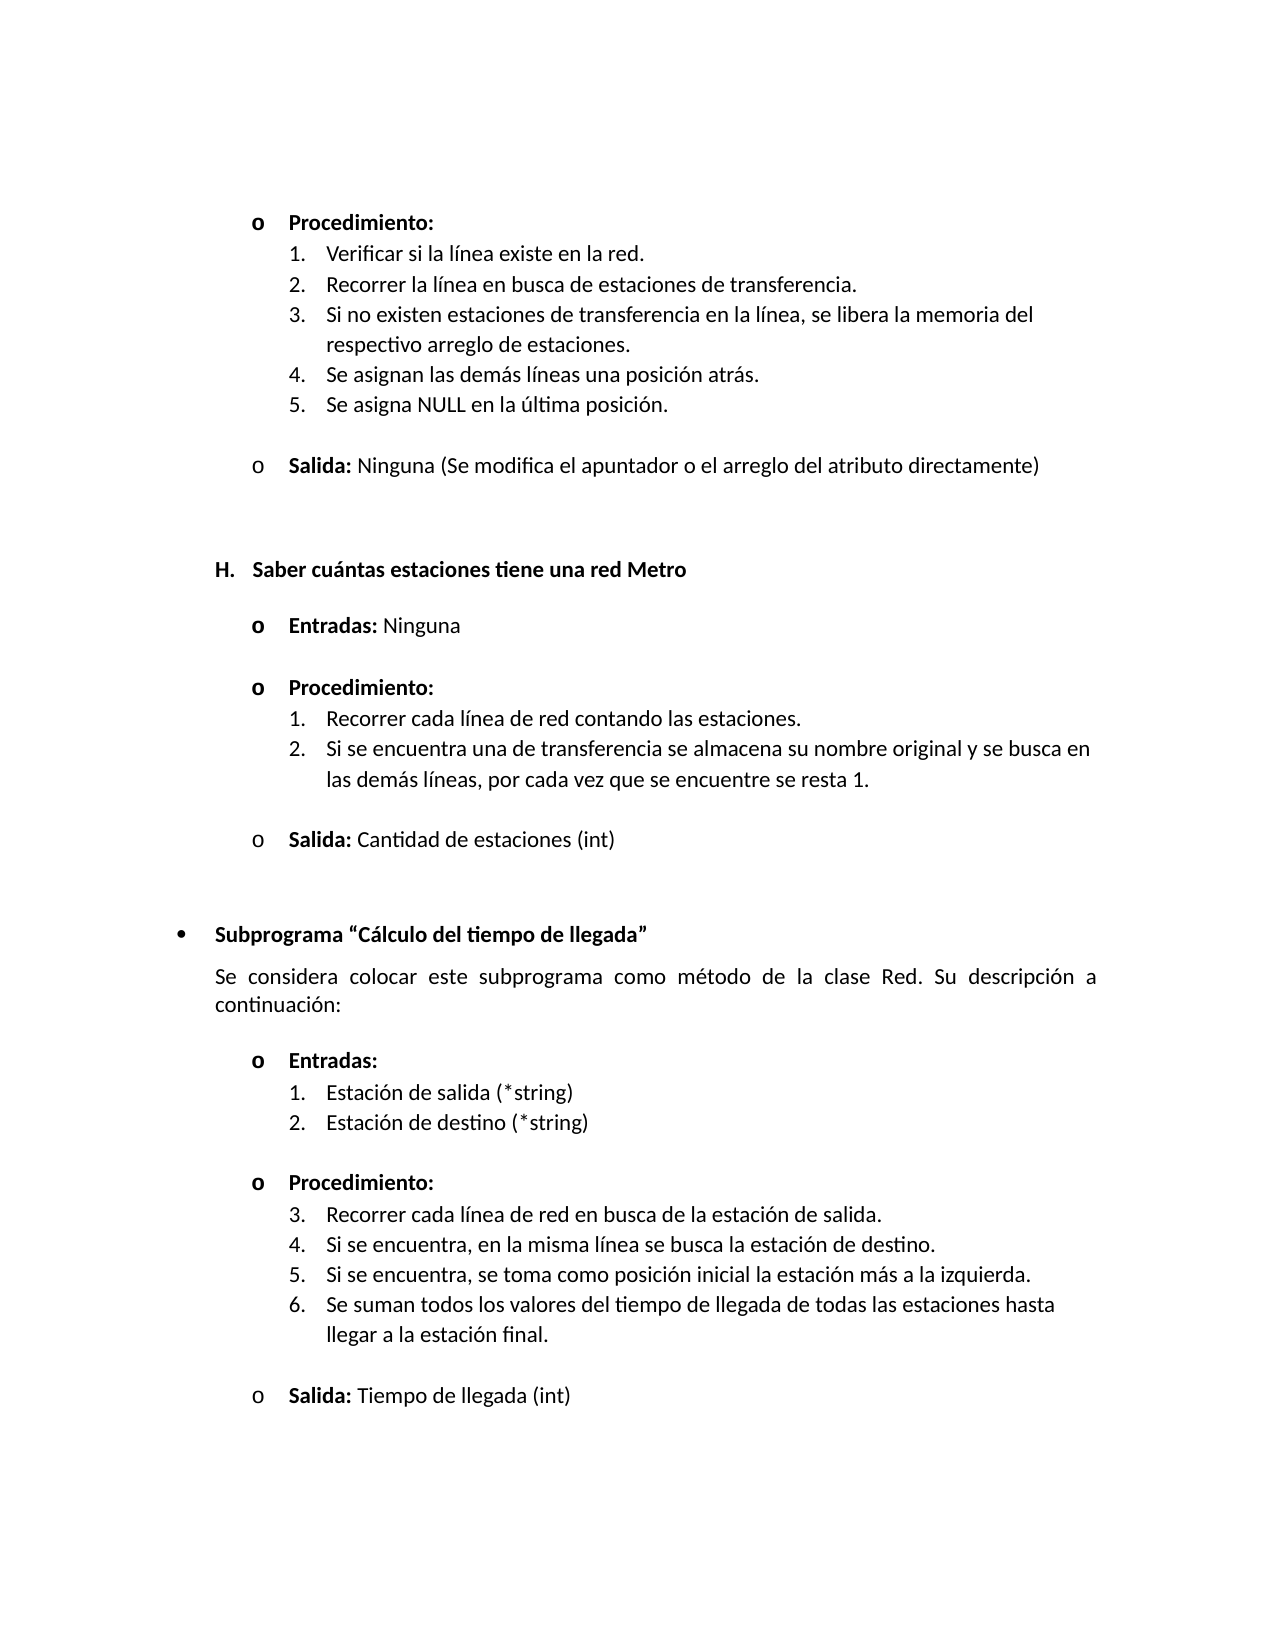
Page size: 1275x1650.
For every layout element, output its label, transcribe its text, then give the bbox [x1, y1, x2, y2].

list Si no existen estaciones de transferencia en la línea, se libera la memoria del respectivo arreglo de estaciones. [288, 300, 1098, 358]
list Salida: Cantidad de estaciones (int) [251, 825, 1098, 854]
list Estación de destino (*string) [288, 1108, 1098, 1136]
list Saber cuántas estaciones tiene una red Metro [215, 555, 1098, 583]
list Entradas: Ninguna [251, 611, 1098, 640]
list Si se encuentra una de transferencia se almacena su nombre original y se busca en las demás líneas, por cada vez que se encuentre se resta 1. [288, 734, 1098, 793]
list Recorrer cada línea de red contando las estaciones. [288, 704, 1098, 732]
list Si se encuentra, se toma como posición inicial la estación más a la izquierda. [288, 1260, 1098, 1288]
list Procedimiento: [251, 1168, 1098, 1197]
list Se suman todos los valores del tiempo de llegada de todas las estaciones hasta llegar a la estación final. [288, 1290, 1098, 1348]
list Verificar si la línea existe en la red. [288, 239, 1098, 267]
list Subprograma “Cálculo del tiempo de llegada” [177, 920, 1098, 948]
list Estación de salida (*string) [288, 1078, 1098, 1106]
list Procedimiento: [251, 673, 1098, 702]
list Recorrer la línea en busca de estaciones de transferencia. [288, 270, 1098, 298]
list Salida: Tiempo de llegada (int) [251, 1381, 1098, 1410]
list Si se encuentra, en la misma línea se busca la estación de destino. [288, 1230, 1098, 1258]
list Salida: Ninguna (Se modifica el apuntador o el arreglo del atributo directamente) [251, 451, 1098, 480]
list Se considera colocar este subprograma como método de la clase Red. Su descripción a continuación: [215, 962, 1098, 1018]
list Se asignan las demás líneas una posición atrás. [288, 360, 1098, 388]
list Entradas: [251, 1046, 1098, 1075]
list Recorrer cada línea de red en busca de la estación de salida. [288, 1200, 1098, 1228]
list Se asigna NULL en la última posición. [288, 391, 1098, 418]
list Procedimiento: [251, 208, 1098, 237]
